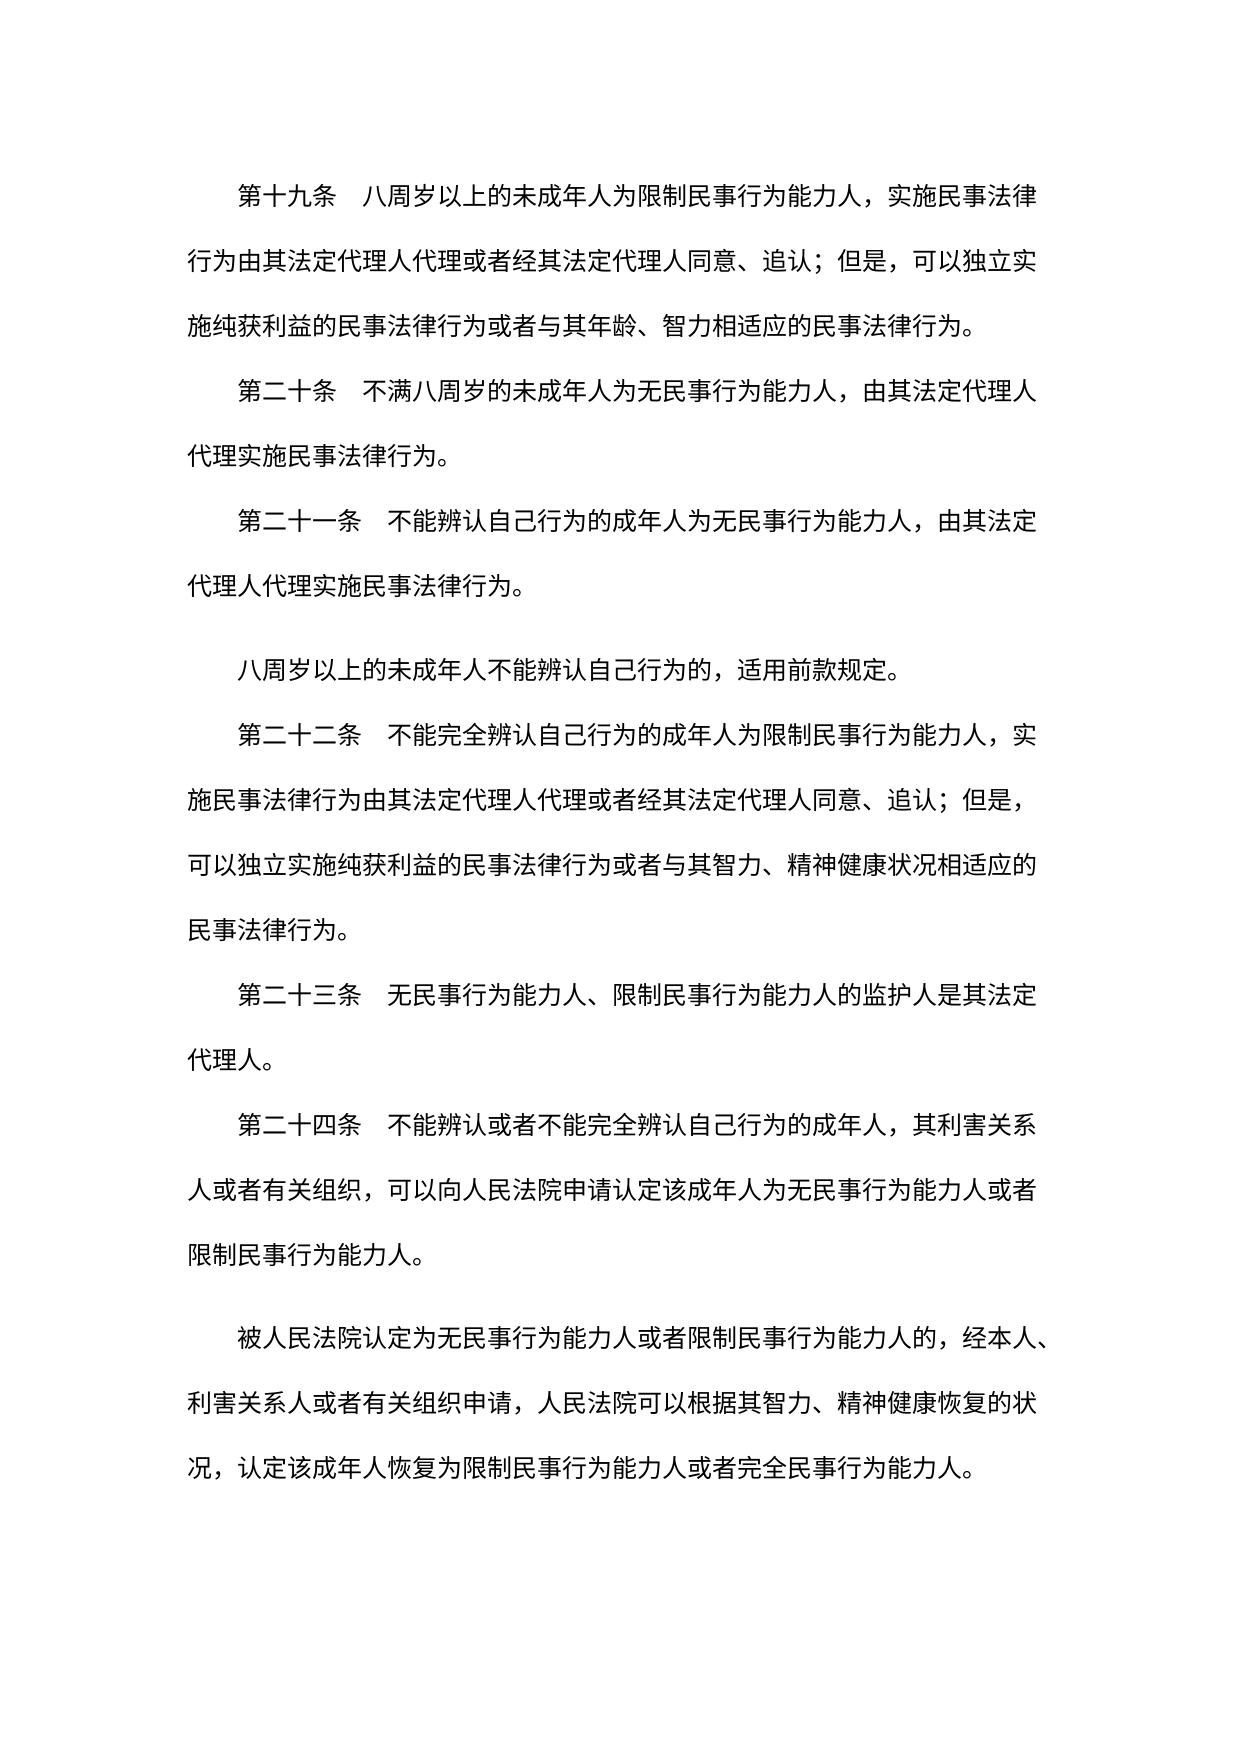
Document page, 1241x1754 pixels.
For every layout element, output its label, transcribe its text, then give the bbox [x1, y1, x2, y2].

text 第二十一条 不能辨认自己行为的成年人为无民事行为能力人，由其法定代理人代理实施民事法律行为。 [187, 487, 1053, 617]
text 第二十二条 不能完全辨认自己行为的成年人为限制民事行为能力人，实施民事法律行为由其法定代理人代理或者经其法定代理人同意、追认；但是，可以独立实施纯获利益的民事法律行为或者与其智力、精神健康状况相适应的民事法律行为。 [187, 701, 1053, 961]
text 被人民法院认定为无民事行为能力人或者限制民事行为能力人的，经本人、利害关系人或者有关组织申请，人民法院可以根据其智力、精神健康恢复的状况，认定该成年人恢复为限制民事行为能力人或者完全民事行为能力人。 [187, 1304, 1053, 1499]
text 第十九条 八周岁以上的未成年人为限制民事行为能力人，实施民事法律行为由其法定代理人代理或者经其法定代理人同意、追认；但是，可以独立实施纯获利益的民事法律行为或者与其年龄、智力相适应的民事法律行为。 [187, 162, 1053, 357]
text 第二十条 不满八周岁的未成年人为无民事行为能力人，由其法定代理人代理实施民事法律行为。 [187, 357, 1053, 487]
text 第二十四条 不能辨认或者不能完全辨认自己行为的成年人，其利害关系人或者有关组织，可以向人民法院申请认定该成年人为无民事行为能力人或者限制民事行为能力人。 [187, 1091, 1053, 1286]
text 八周岁以上的未成年人不能辨认自己行为的，适用前款规定。 [187, 636, 1053, 701]
text 第二十三条 无民事行为能力人、限制民事行为能力人的监护人是其法定代理人。 [187, 961, 1053, 1091]
